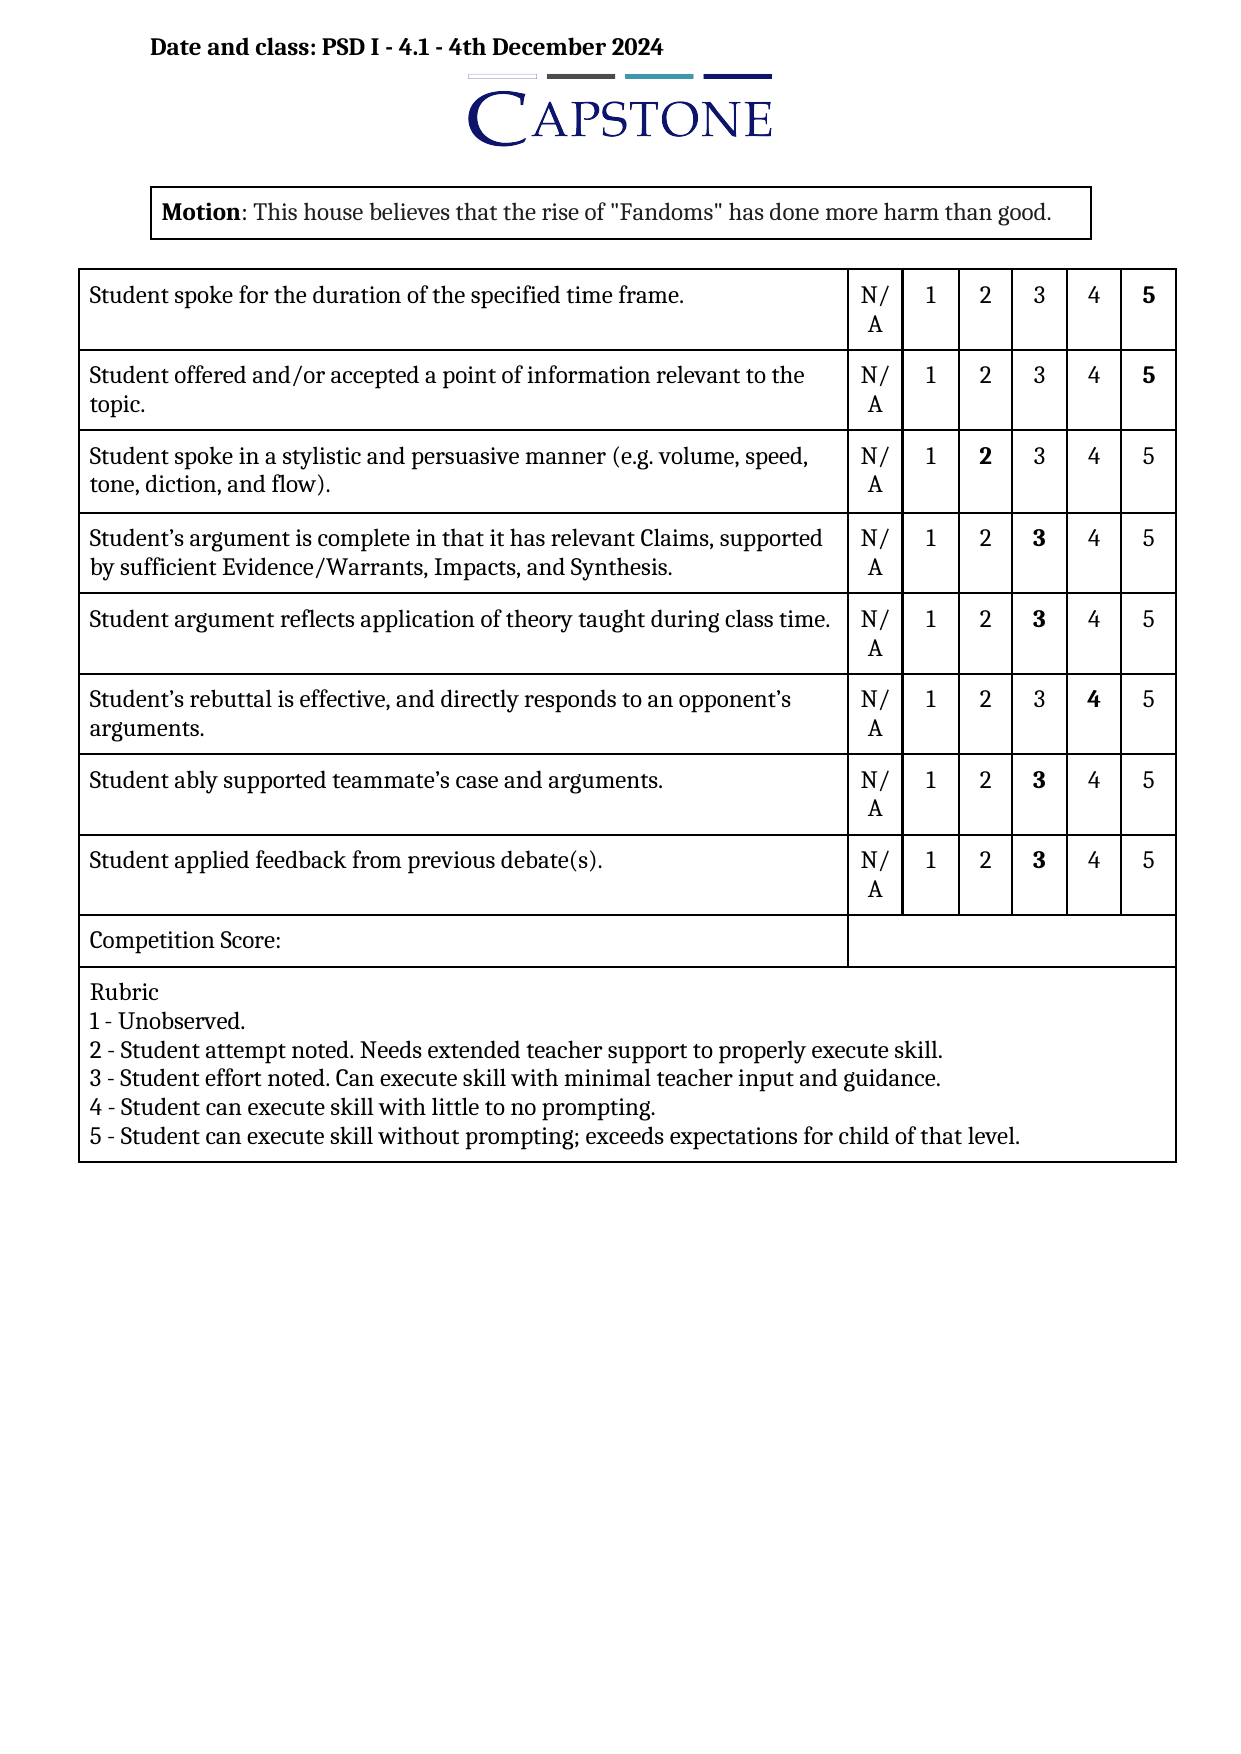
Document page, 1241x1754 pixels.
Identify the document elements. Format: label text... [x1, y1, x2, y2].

table_cell 4 [1068, 594, 1120, 673]
table_cell 1 [904, 351, 958, 429]
table_header 5 [1122, 270, 1175, 349]
table_header Student spoke for the duration of the specified time frame. [80, 270, 847, 349]
table_cell 3 [1013, 514, 1066, 592]
table_cell 4 [1068, 755, 1120, 833]
table_cell 5 [1122, 351, 1175, 429]
table_cell 4 [1068, 675, 1120, 753]
table_cell 1 [904, 755, 958, 833]
table_header 4 [1068, 270, 1120, 349]
table_cell 1 [904, 675, 958, 753]
table_cell 3 [1013, 836, 1066, 914]
table_cell N/A [849, 514, 901, 592]
table_cell N/A [849, 675, 901, 753]
table_header N/A [849, 270, 901, 349]
table_header 3 [1013, 270, 1066, 349]
table_header 2 [960, 270, 1011, 349]
table_cell 5 [1122, 514, 1175, 592]
table_cell 2 [960, 675, 1011, 753]
table_cell Student applied feedback from previous debate(s). [80, 836, 847, 914]
table_cell 4 [1068, 514, 1120, 592]
table_cell 3 [1013, 431, 1066, 512]
table_cell 2 [960, 514, 1011, 592]
table_cell 5 [1122, 675, 1175, 753]
table_cell Student spoke in a stylistic and persuasive manner (e.g. volume, speed, tone, diction, and flow). [80, 431, 847, 512]
table_cell N/A [849, 836, 901, 914]
table_cell 4 [1068, 836, 1120, 914]
table_cell 5 [1122, 594, 1175, 673]
table_cell 4 [1068, 351, 1120, 429]
table_cell N/A [849, 594, 901, 673]
table_cell 1 [904, 514, 958, 592]
table_cell 1 [904, 594, 958, 673]
table_cell [849, 916, 1175, 966]
table_cell 5 [1122, 836, 1175, 914]
table_cell Competition Score: [80, 916, 847, 966]
table_cell Student argument reflects application of theory taught during class time. [80, 594, 847, 673]
table_cell Student’s argument is complete in that it has relevant Claims, supported by sufficient Evidence/Warrants, Impacts, and Synthesis. [80, 514, 847, 592]
table_cell Student ably supported teammate’s case and arguments. [80, 755, 847, 833]
table_cell 3 [1013, 675, 1066, 753]
table_cell 2 [960, 351, 1011, 429]
table_cell 2 [960, 594, 1011, 673]
table_cell 3 [1013, 755, 1066, 833]
table_cell 2 [960, 431, 1011, 512]
table_cell Student offered and/or accepted a point of information relevant to the topic. [80, 351, 847, 429]
table_cell 5 [1122, 431, 1175, 512]
table_cell Rubric 1 - Unobserved. 2 - Student attempt noted. Needs extended teacher support to properly execute skill. 3 - Student effort noted. Can execute skill with minimal teacher input and guidance. 4 - Student can execute skill with little to no prompting. 5 - Student can execute skill without prompting; exceeds expectations for child of that level. [80, 968, 1175, 1161]
table_cell 2 [960, 755, 1011, 833]
table_cell 4 [1068, 431, 1120, 512]
table_cell 2 [960, 836, 1011, 914]
table_cell Student’s rebuttal is effective, and directly responds to an opponent’s arguments. [80, 675, 847, 753]
table_cell 1 [904, 836, 958, 914]
table_cell N/A [849, 431, 901, 512]
table_header 1 [904, 270, 958, 349]
table_cell 3 [1013, 594, 1066, 673]
picture [460, 66, 781, 153]
table_header Motion: This house believes that the rise of "Fandoms" has done more harm than good. [152, 188, 1090, 237]
table_cell 5 [1122, 755, 1175, 833]
table_cell N/A [849, 351, 901, 429]
table_cell N/A [849, 755, 901, 833]
table_cell 3 [1013, 351, 1066, 429]
table_cell 1 [904, 431, 958, 512]
